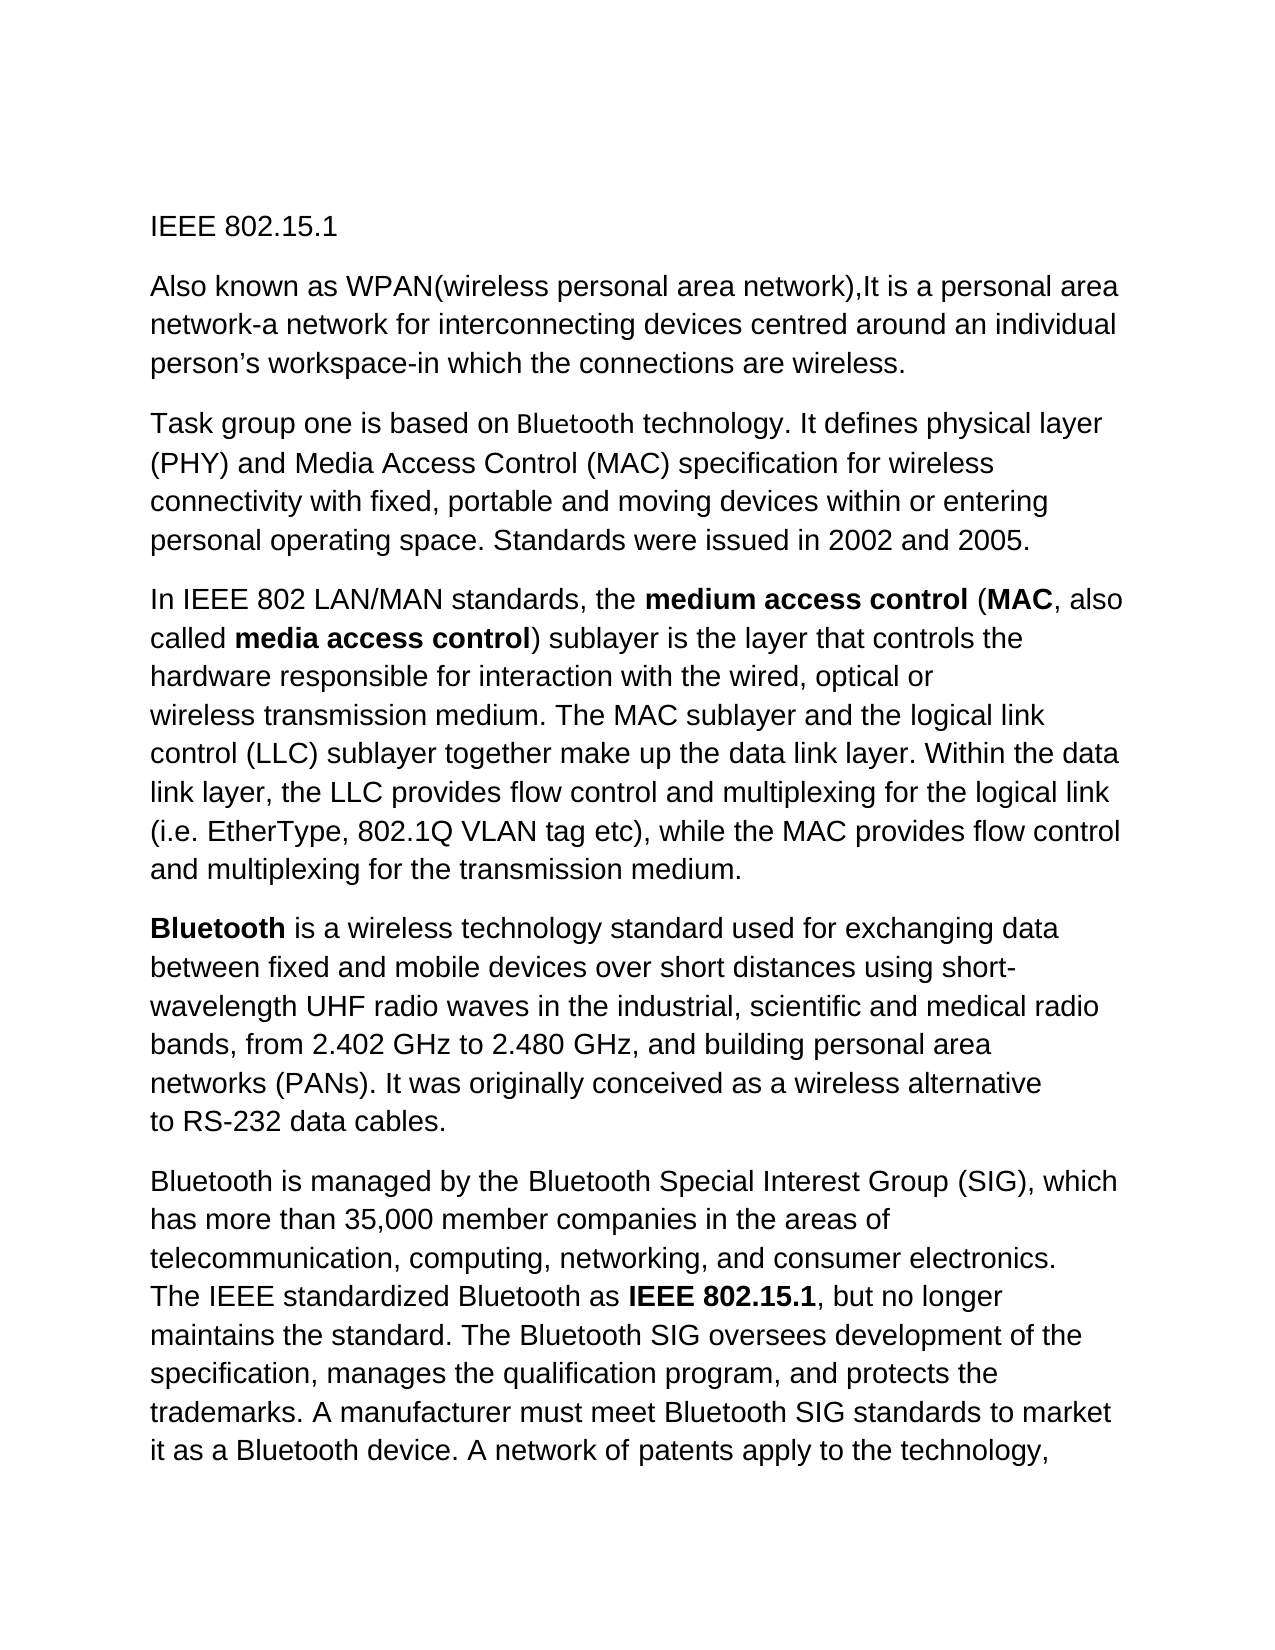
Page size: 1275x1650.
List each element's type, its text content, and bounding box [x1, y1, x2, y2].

text Also known as WPAN(wireless personal area network),It is a personal area network-a network for interconnecting devices centred around an individual person’s workspace-in which the connections are wireless. [150, 269, 1125, 379]
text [150, 1163, 1125, 1467]
text In IEEE 802 LAN/MAN standards, the medium access control (MAC, also called media access control) sublayer is the layer that controls the hardware responsible for interaction with the wired, optical or wireless transmission medium. The MAC sublayer and the logical link control (LLC) sublayer together make up the data link layer. Within the data link layer, the LLC provides flow control and multiplexing for the logical link (i.e. EtherType, 802.1Q VLAN tag etc), while the MAC provides flow control and multiplexing for the transmission medium. [150, 582, 1125, 886]
text IEEE 802.15.1 [150, 209, 1125, 243]
text Task group one is based on Bluetooth technology. It defines physical layer (PHY) and Media Access Control (MAC) specification for wireless connectivity with fixed, portable and moving devices within or entering personal operating space. Standards were issued in 2002 and 2005. [150, 405, 1125, 556]
text Bluetooth is a wireless technology standard used for exchanging data between fixed and mobile devices over short distances using short-wavelength UHF radio waves in the industrial, scientific and medical radio bands, from 2.402 GHz to 2.480 GHz, and building personal area networks (PANs). It was originally conceived as a wireless alternative to RS-232 data cables. [150, 911, 1125, 1138]
